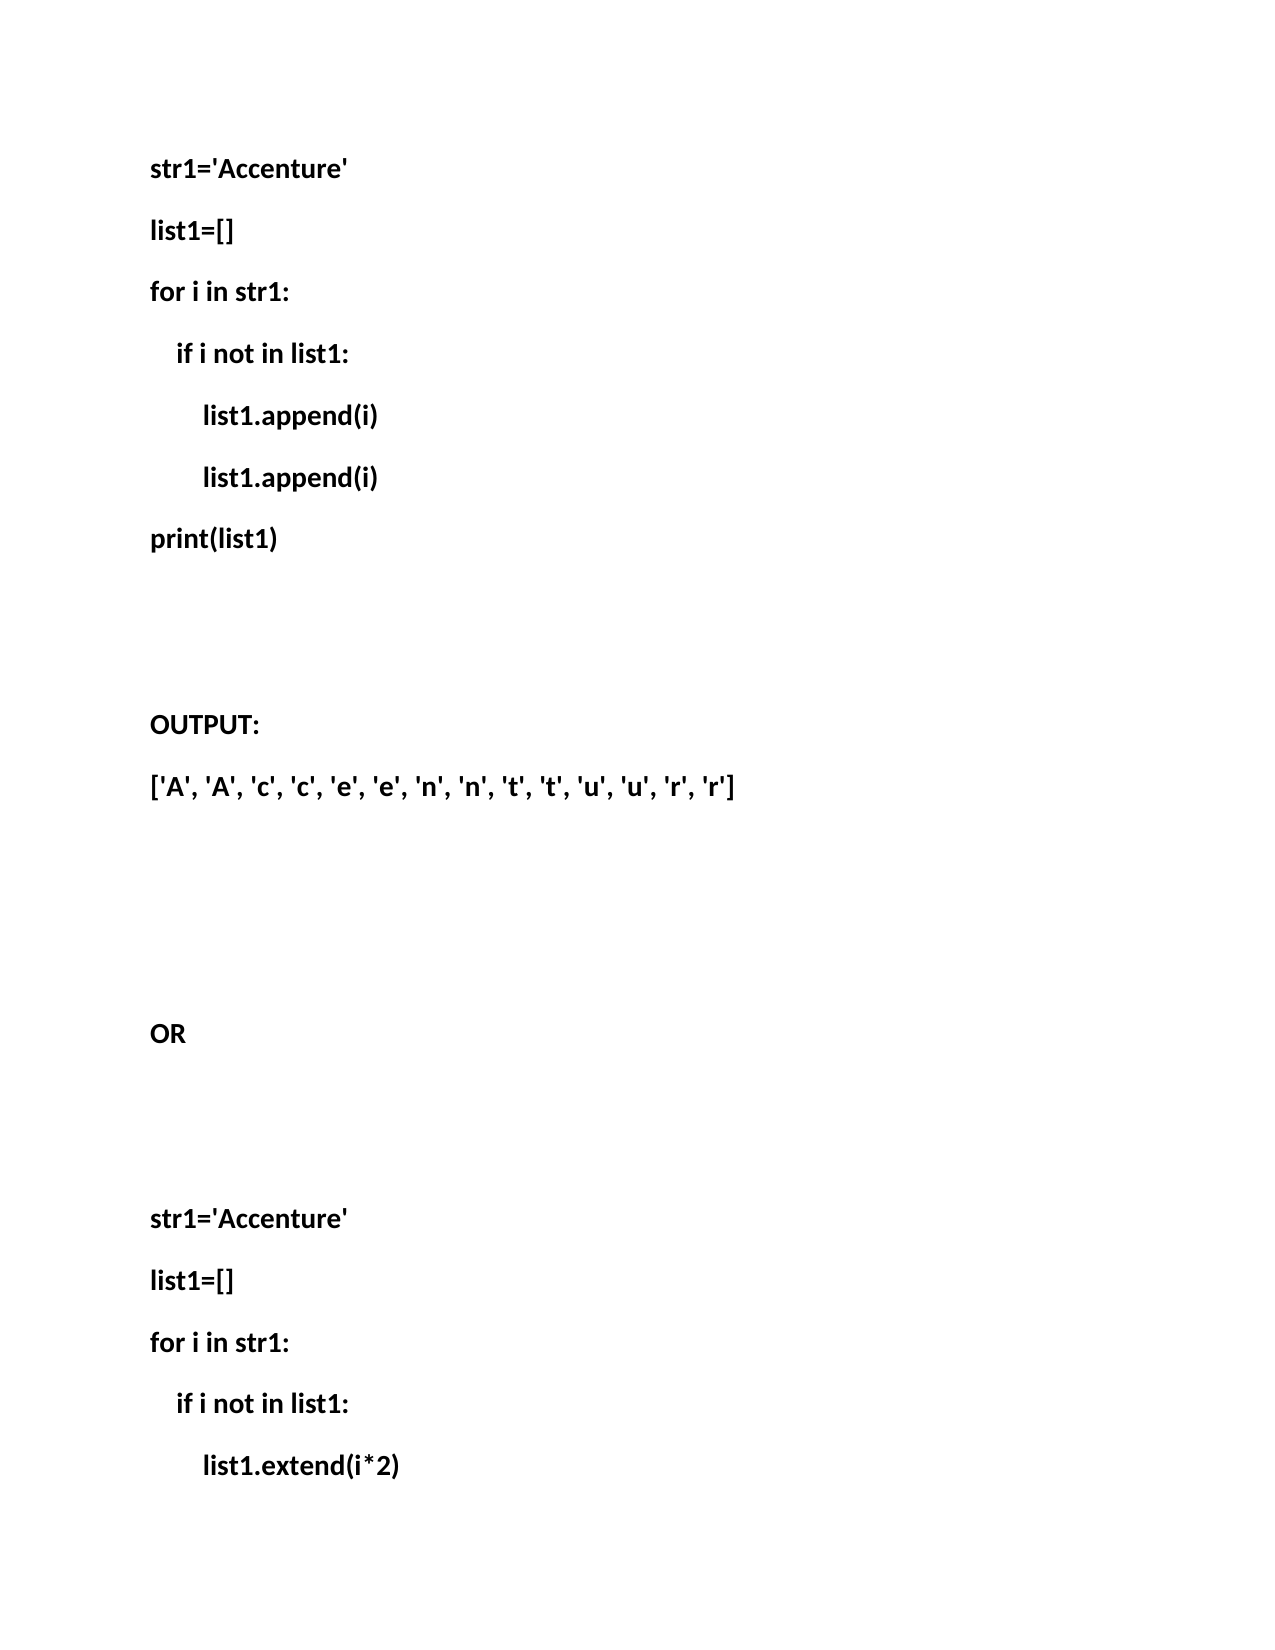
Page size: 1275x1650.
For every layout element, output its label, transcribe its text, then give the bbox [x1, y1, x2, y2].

text ['A', 'A', 'c', 'c', 'e', 'e', 'n', 'n', 't', 't', 'u', 'u', 'r', 'r'] [150, 768, 1125, 803]
text str1='Accenture' [150, 150, 1125, 186]
text OR [150, 1015, 1125, 1050]
text for i in str1: [150, 1324, 1125, 1359]
text if i not in list1: [150, 1385, 1125, 1421]
text list1=[] [150, 1262, 1125, 1297]
text print(list1) [150, 521, 1125, 556]
text OUTPUT: [150, 706, 1125, 742]
text list1.extend(i*2) [150, 1447, 1125, 1483]
text list1.append(i) [150, 459, 1125, 494]
text str1='Accenture' [150, 1200, 1125, 1236]
text list1=[] [150, 212, 1125, 247]
text if i not in list1: [150, 335, 1125, 371]
text list1.append(i) [150, 397, 1125, 433]
text for i in str1: [150, 273, 1125, 309]
